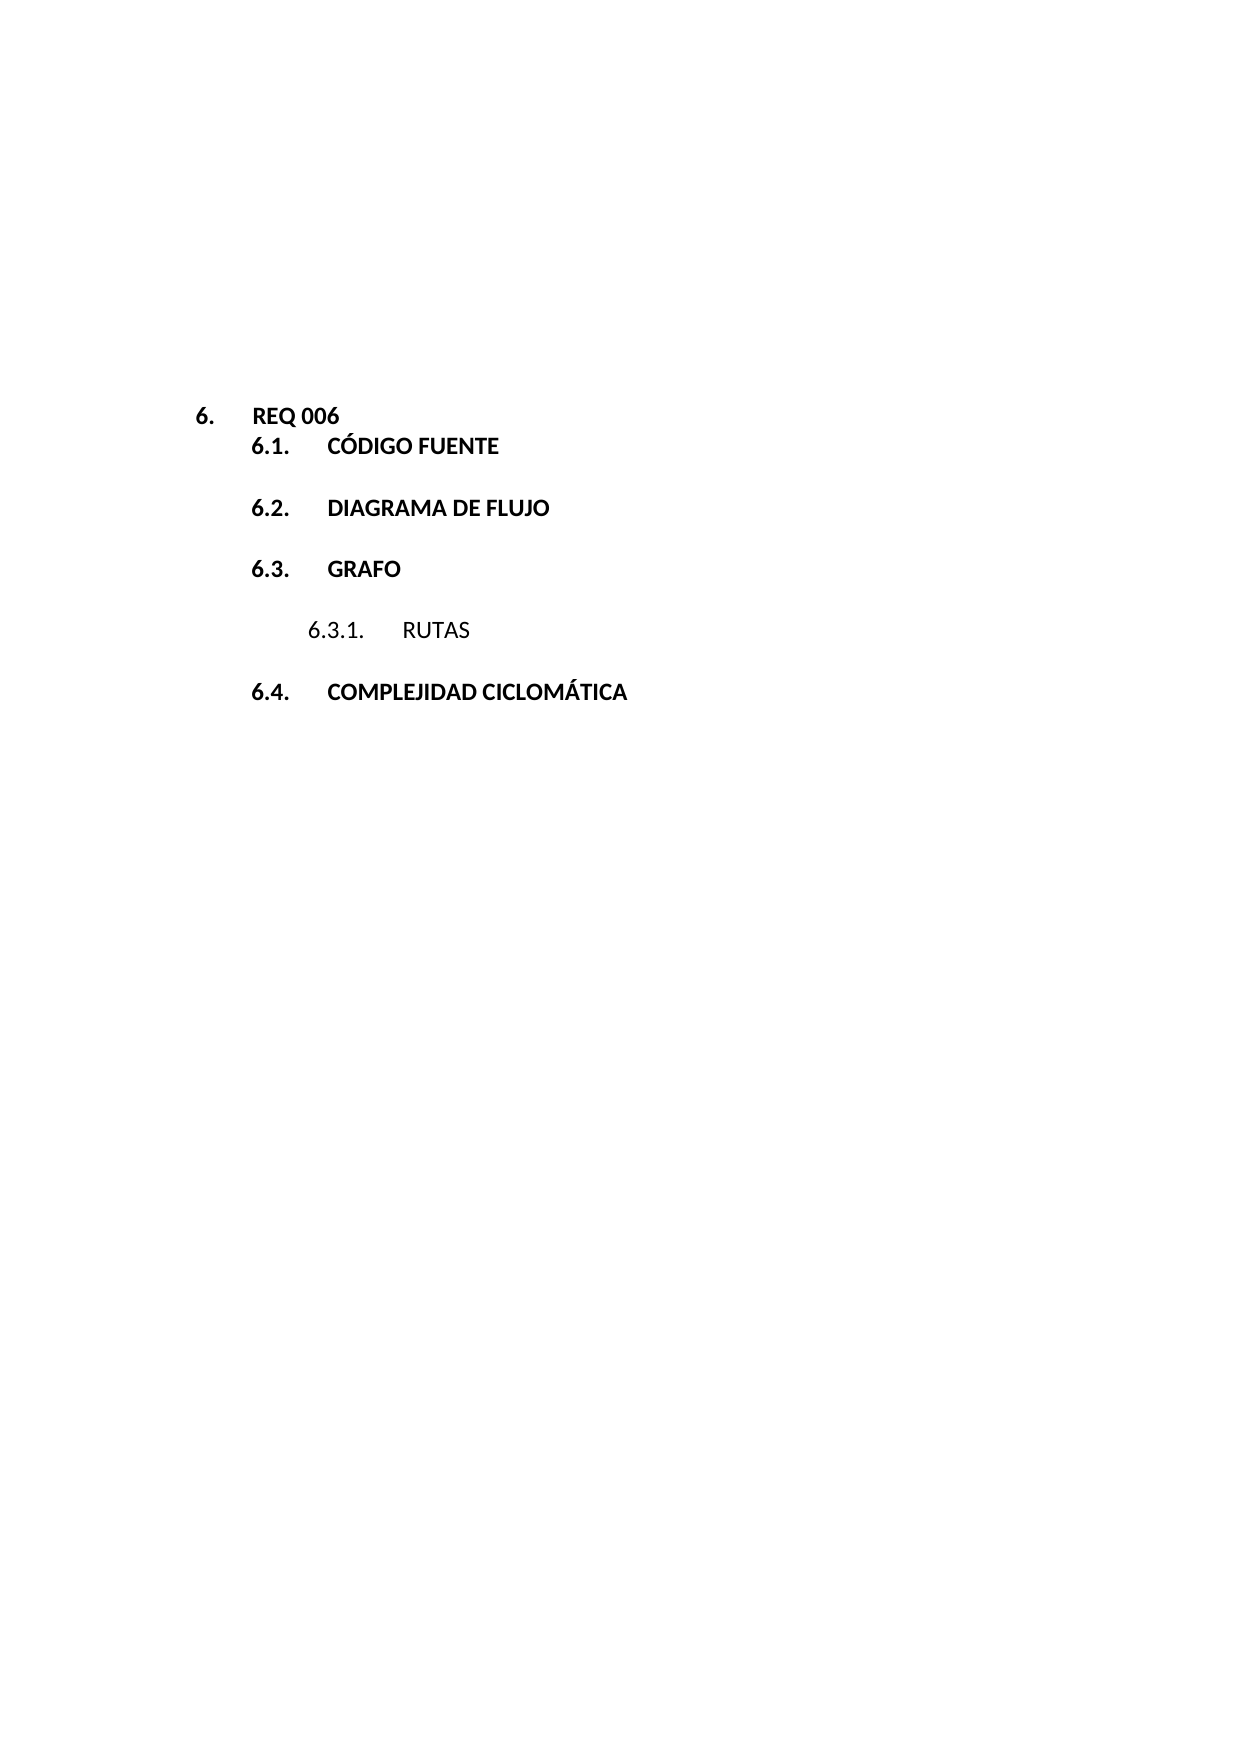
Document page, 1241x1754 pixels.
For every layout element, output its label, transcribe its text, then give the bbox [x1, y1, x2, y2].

subtitle DIAGRAMA DE FLUJO [290, 492, 1063, 522]
subtitle GRAFO [290, 553, 1063, 583]
subtitle COMPLEJIDAD CICLOMÁTICA [290, 676, 1063, 706]
subtitle RUTAS [365, 614, 1063, 644]
subtitle REQ 006 [215, 400, 1063, 430]
subtitle CÓDIGO FUENTE [290, 430, 1063, 461]
